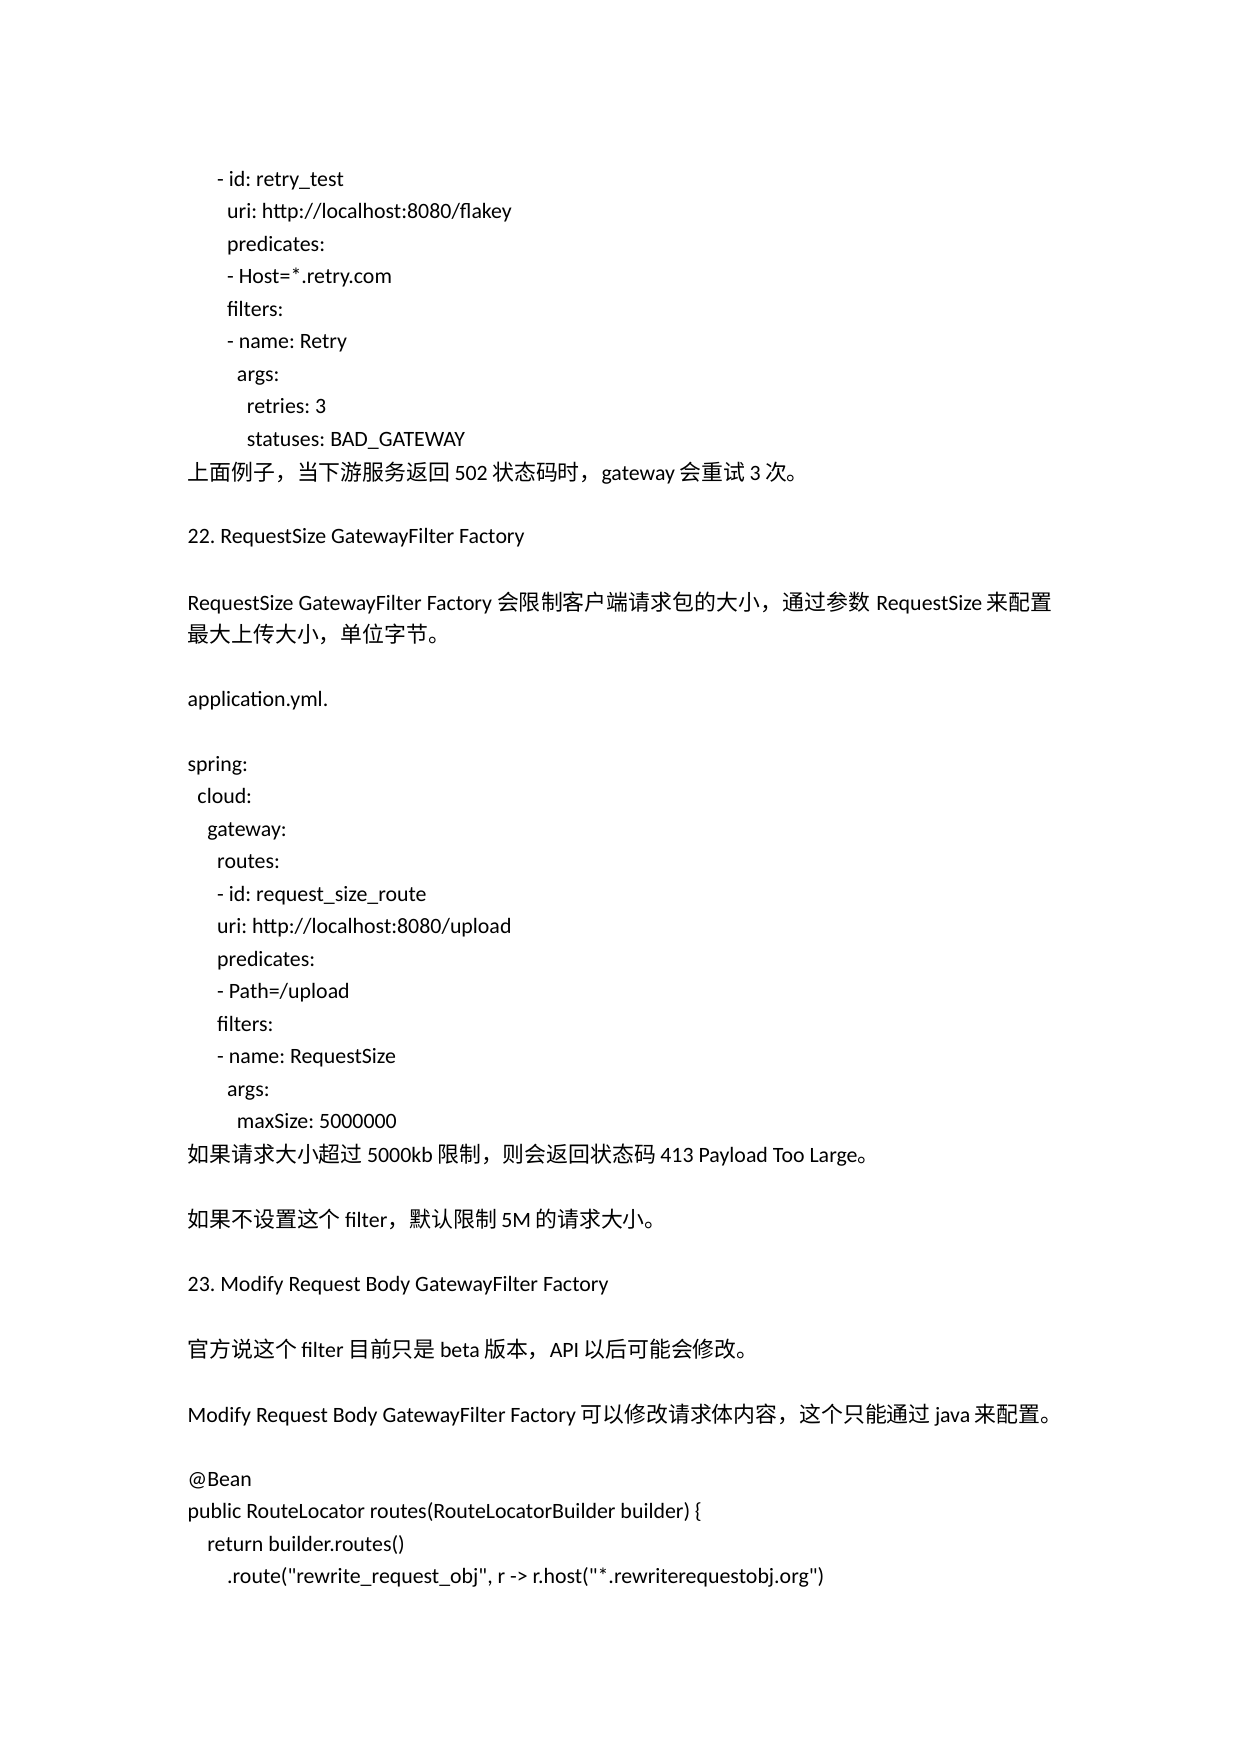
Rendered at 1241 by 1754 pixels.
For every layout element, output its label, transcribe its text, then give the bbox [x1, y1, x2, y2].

text - name: RequestSize [187, 1039, 1053, 1072]
text retries: 3 [187, 389, 1053, 422]
text 如果请求大小超过5000kb限制，则会返回状态码413 Payload Too Large。 [187, 1137, 1053, 1169]
text 上面例子，当下游服务返回502状态码时，gateway会重试3次。 [187, 454, 1053, 487]
text args: [187, 1072, 1053, 1104]
text routes: [187, 844, 1053, 877]
text .route("rewrite_request_obj", r -> r.host("*.rewriterequestobj.org") [187, 1559, 1053, 1592]
text - id: request_size_route [187, 877, 1053, 909]
text RequestSize GatewayFilter Factory会限制客户端请求包的大小，通过参数RequestSize来配置最大上传大小，单位字节。 [187, 584, 1053, 649]
text public RouteLocator routes(RouteLocatorBuilder builder) { [187, 1494, 1053, 1527]
text return builder.routes() [187, 1527, 1053, 1559]
text uri: http://localhost:8080/upload [187, 909, 1053, 942]
text 官方说这个filter目前只是beta版本，API以后可能会修改。 [187, 1332, 1053, 1364]
text uri: http://localhost:8080/flakey [187, 194, 1053, 227]
text args: [187, 357, 1053, 389]
text gateway: [187, 812, 1053, 844]
text - id: retry_test [187, 162, 1053, 194]
text spring: [187, 747, 1053, 779]
text 23. Modify Request Body GatewayFilter Factory [187, 1267, 1053, 1299]
text @Bean [187, 1462, 1053, 1494]
text statuses: BAD_GATEWAY [187, 422, 1053, 454]
text - Host=*.retry.com [187, 259, 1053, 292]
text filters: [187, 1007, 1053, 1039]
text 22. RequestSize GatewayFilter Factory [187, 519, 1053, 552]
text predicates: [187, 942, 1053, 974]
text application.yml. [187, 682, 1053, 714]
text - name: Retry [187, 324, 1053, 357]
text 如果不设置这个filter，默认限制5M的请求大小。 [187, 1202, 1053, 1234]
text predicates: [187, 227, 1053, 259]
text - Path=/upload [187, 974, 1053, 1007]
text filters: [187, 292, 1053, 324]
text Modify Request Body GatewayFilter Factory可以修改请求体内容，这个只能通过java来配置。 [187, 1397, 1053, 1429]
text cloud: [187, 779, 1053, 812]
text maxSize: 5000000 [187, 1104, 1053, 1137]
